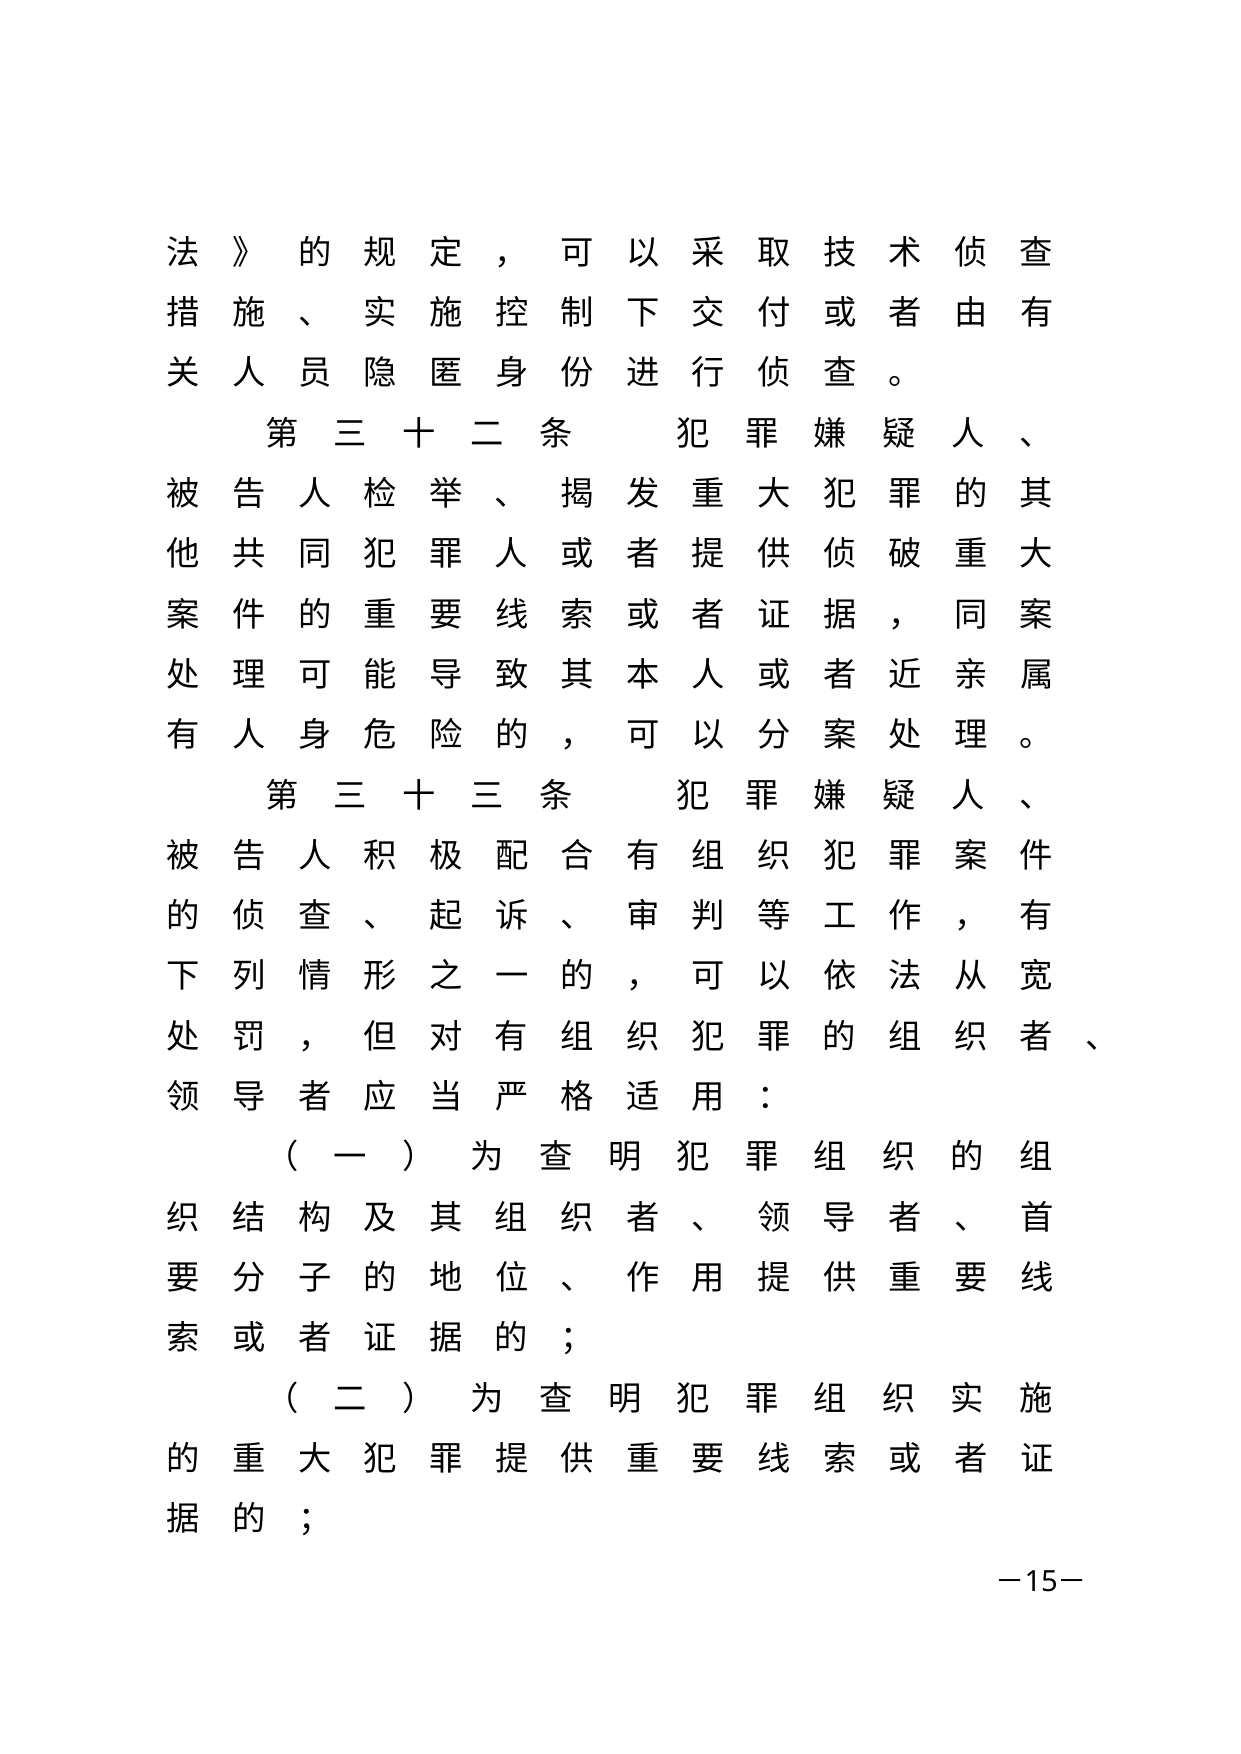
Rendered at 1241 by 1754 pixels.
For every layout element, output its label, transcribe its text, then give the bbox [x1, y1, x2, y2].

text （一）为查明犯罪组织的组织结构及其组织者、领导者、首要分子的地位、作用提供重要线索或者证据的； [167, 1124, 1085, 1365]
text 第三十三条 犯罪嫌疑人、被告人积极配合有组织犯罪案件的侦查、起诉、审判等工作，有下列情形之一的，可以依法从宽处罚，但对有组织犯罪的组织者、领导者应当严格适用： [167, 762, 1085, 1124]
text （二）为查明犯罪组织实施的重大犯罪提供重要线索或者证据的； [167, 1365, 1085, 1546]
text 第三十二条 犯罪嫌疑人、被告人检举、揭发重大犯罪的其他共同犯罪人或者提供侦破重大案件的重要线索或者证据，同案处理可能导致其本人或者近亲属有人身危险的，可以分案处理。 [167, 400, 1085, 762]
text 第三十一条 公安机关在立案后，根据侦查犯罪的需要，依照《中华人民共和国刑事诉讼法》的规定，可以采取技术侦查措施、实施控制下交付或者由有关人员隐匿身份进行侦查。 [167, 219, 1085, 400]
